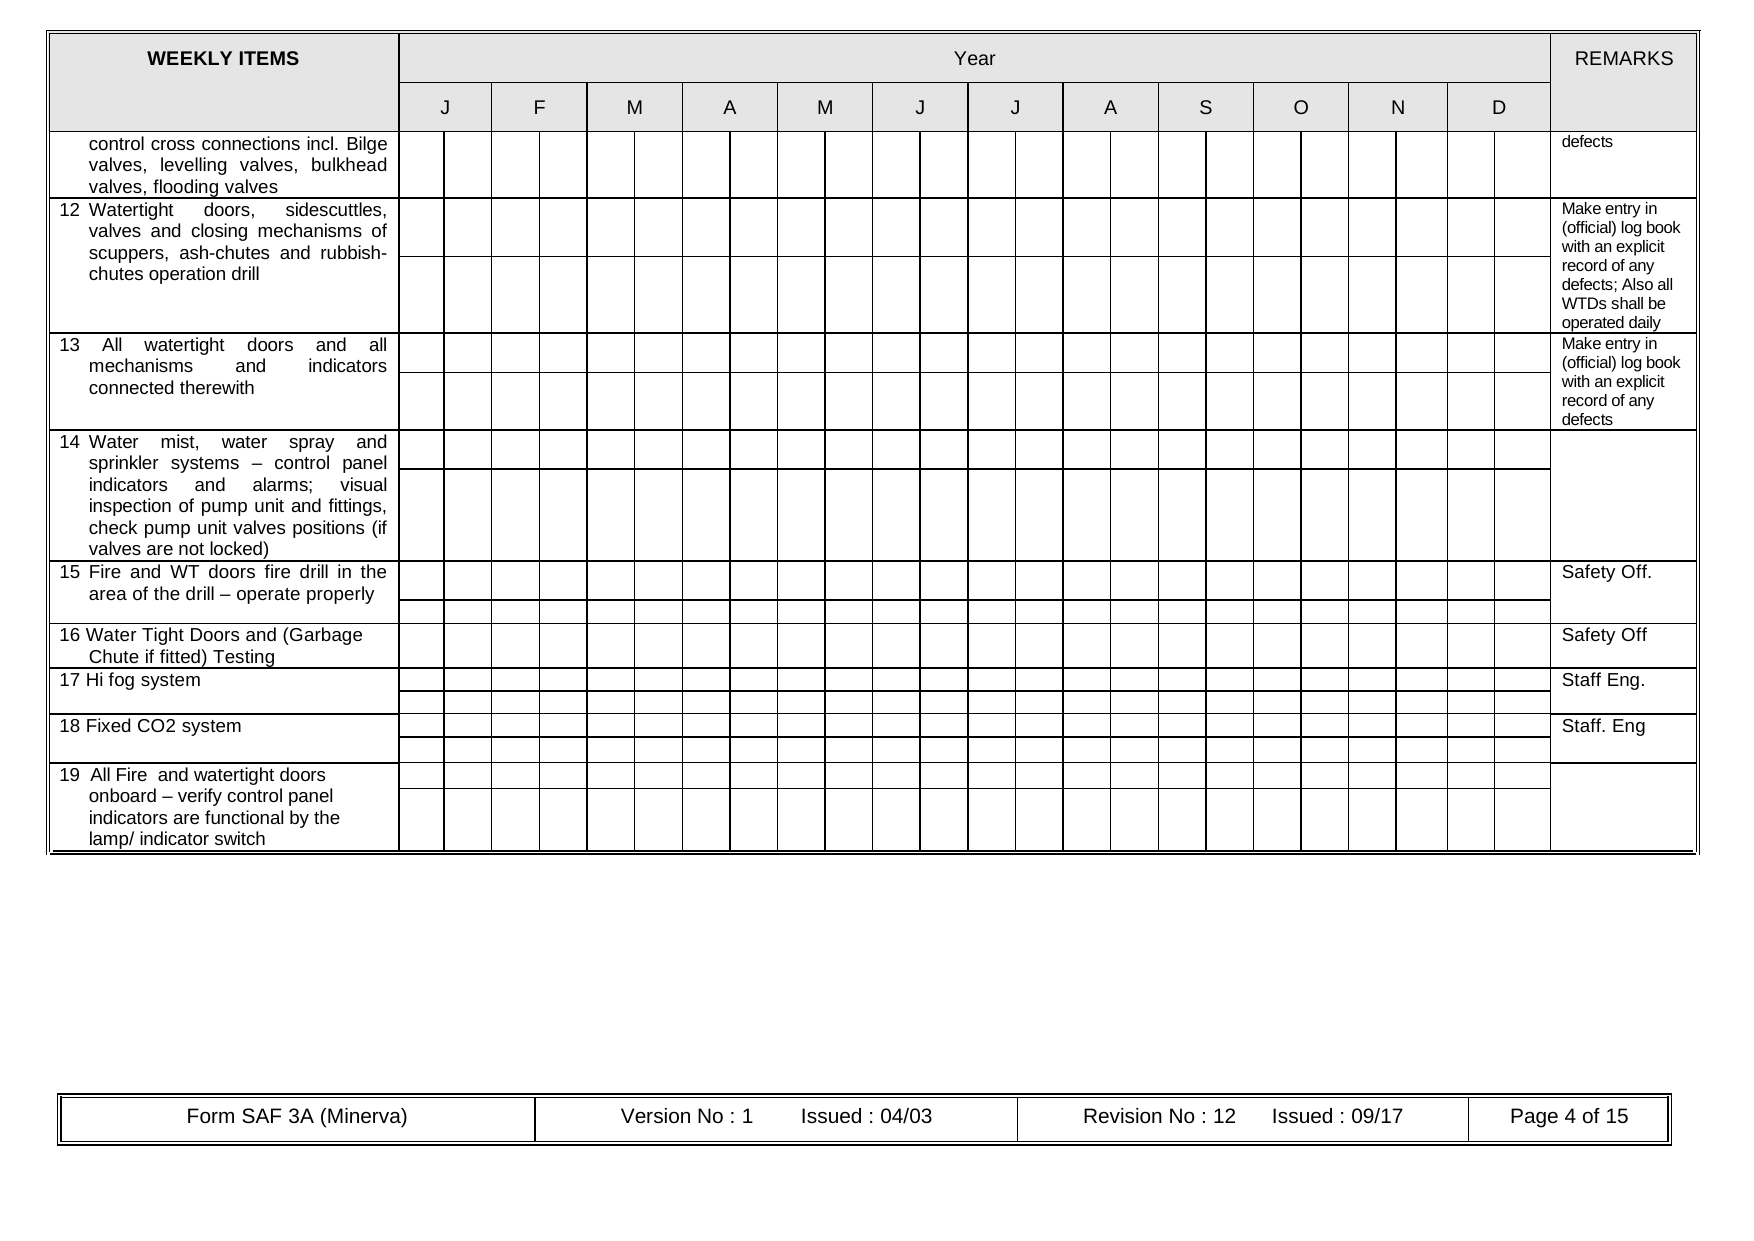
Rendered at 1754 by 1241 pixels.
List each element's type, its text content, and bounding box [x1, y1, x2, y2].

table_cell [588, 257, 634, 332]
table_cell [1448, 789, 1494, 850]
table_cell [778, 601, 824, 622]
table_cell [1302, 669, 1348, 690]
table_cell [1302, 714, 1348, 736]
table_cell [778, 624, 824, 667]
table_cell [1397, 431, 1447, 468]
table_cell [969, 789, 1015, 850]
table_cell [445, 132, 491, 197]
table_cell [683, 669, 729, 690]
table_cell [492, 373, 539, 429]
table_cell [1254, 132, 1300, 197]
table_cell [1349, 692, 1395, 713]
table_cell [1111, 714, 1158, 736]
table_cell [873, 334, 919, 371]
table_cell [1111, 624, 1158, 667]
table_cell [1016, 789, 1062, 850]
table_cell [1397, 789, 1447, 850]
table_cell [731, 714, 777, 736]
table_cell S [1159, 83, 1253, 131]
table_cell [540, 257, 586, 332]
table_cell [921, 714, 967, 736]
table_cell [873, 669, 919, 690]
table_cell [873, 470, 919, 560]
table_cell [731, 257, 777, 332]
table_cell [1495, 257, 1550, 332]
table_cell [1448, 714, 1494, 736]
table_cell [1159, 669, 1205, 690]
table_cell [635, 132, 682, 197]
table_cell [1111, 763, 1158, 788]
table_cell [1254, 789, 1300, 850]
table_cell [635, 199, 682, 256]
table_cell 12 Watertight doors, sidescuttles, valves and closing mechanisms of scuppers, ash-chutes and rubbish-chutes operation drill [50, 199, 398, 332]
table_cell [492, 562, 539, 599]
table_cell [1111, 132, 1158, 197]
table_cell [445, 470, 491, 560]
table_cell [731, 199, 777, 256]
table_cell [969, 334, 1015, 371]
table_cell [826, 470, 872, 560]
table_cell [1448, 257, 1494, 332]
table_cell [1397, 669, 1447, 690]
table_cell A [1064, 83, 1158, 131]
table_cell [778, 789, 824, 850]
table_cell [1397, 692, 1447, 713]
table_cell [873, 257, 919, 332]
table_cell [588, 763, 634, 788]
table_cell [540, 334, 586, 371]
table_cell [1302, 132, 1348, 197]
table_cell [1016, 257, 1062, 332]
table_header Year [400, 34, 1550, 82]
table_cell [969, 669, 1015, 690]
table_cell [1302, 624, 1348, 667]
table_cell [731, 470, 777, 560]
table_cell [492, 470, 539, 560]
table_cell [731, 601, 777, 622]
table_cell [400, 738, 443, 762]
table_cell [1207, 624, 1253, 667]
table_cell [540, 789, 586, 850]
table_cell [969, 257, 1015, 332]
table_cell [778, 738, 824, 762]
table_cell [1016, 763, 1062, 788]
table_cell [1495, 789, 1550, 850]
table_cell [1349, 257, 1395, 332]
table_cell [969, 562, 1015, 599]
table_cell [1349, 373, 1395, 429]
table_cell [778, 373, 824, 429]
table_cell [1495, 624, 1550, 667]
table_cell [826, 257, 872, 332]
table_cell [635, 562, 682, 599]
table_cell [635, 692, 682, 713]
table_cell D [1448, 83, 1550, 131]
table_cell [778, 257, 824, 332]
table_cell [873, 738, 919, 762]
table_cell [921, 601, 967, 622]
table_cell [400, 624, 443, 667]
table_cell [1495, 692, 1550, 713]
table_cell [873, 714, 919, 736]
table_cell [921, 738, 967, 762]
table_cell [731, 789, 777, 850]
table_cell [540, 669, 586, 690]
table_cell [588, 738, 634, 762]
table_cell [635, 373, 682, 429]
table_cell Safety Off [1551, 624, 1696, 667]
table_cell [873, 562, 919, 599]
table_cell [921, 763, 967, 788]
table_cell [969, 373, 1015, 429]
table_cell [778, 334, 824, 371]
table_cell [826, 692, 872, 713]
table_cell [1254, 257, 1300, 332]
table_cell [588, 669, 634, 690]
table_cell [683, 199, 729, 256]
table_header WEEKLY ITEMS [50, 34, 398, 131]
table_cell [683, 334, 729, 371]
table_cell [588, 714, 634, 736]
table_cell [826, 714, 872, 736]
table_cell F [492, 83, 586, 131]
table_cell Staff Eng. [1551, 669, 1696, 713]
table_cell [1349, 624, 1395, 667]
table_cell [540, 738, 586, 762]
table_cell 17 Hi fog system [50, 669, 398, 713]
table_cell [1207, 132, 1253, 197]
table_cell [1111, 470, 1158, 560]
table_cell [1302, 601, 1348, 622]
table_cell [1254, 601, 1300, 622]
table_cell [1397, 562, 1447, 599]
table_cell [731, 763, 777, 788]
table_cell [1159, 789, 1205, 850]
table_cell [1016, 334, 1062, 371]
table_cell [400, 334, 443, 371]
table_cell [1016, 373, 1062, 429]
table_cell [1349, 714, 1395, 736]
table_cell [1302, 373, 1348, 429]
table_cell [1254, 714, 1300, 736]
table_cell [400, 431, 443, 468]
table_cell [400, 692, 443, 713]
table_cell [1448, 334, 1494, 371]
table_cell [445, 763, 491, 788]
table_cell [635, 789, 682, 850]
table_cell [635, 714, 682, 736]
table_cell [731, 334, 777, 371]
table_cell [1495, 470, 1550, 560]
table_cell [1495, 562, 1550, 599]
table_cell [1302, 763, 1348, 788]
table_cell [778, 714, 824, 736]
table_cell [969, 763, 1015, 788]
table_cell [826, 199, 872, 256]
table_cell [1016, 431, 1062, 468]
table_cell [683, 789, 729, 850]
table_cell [445, 789, 491, 850]
table_cell [873, 624, 919, 667]
table_cell [778, 669, 824, 690]
table_cell [1448, 132, 1494, 197]
table_cell [400, 562, 443, 599]
table_cell [826, 763, 872, 788]
table_cell [1064, 334, 1110, 371]
table_cell [969, 738, 1015, 762]
table_cell [921, 789, 967, 850]
table_cell [778, 692, 824, 713]
table_cell [492, 257, 539, 332]
table_cell [1495, 601, 1550, 622]
table_cell [826, 562, 872, 599]
table_cell [826, 624, 872, 667]
table_cell [1349, 470, 1395, 560]
table_cell [1159, 763, 1205, 788]
table_cell [1349, 738, 1395, 762]
table_cell [1207, 199, 1253, 256]
table_cell [1302, 692, 1348, 713]
table_cell [778, 132, 824, 197]
table_cell [1254, 624, 1300, 667]
table_cell [400, 257, 443, 332]
table_cell [1207, 763, 1253, 788]
table_cell [683, 470, 729, 560]
table_cell [1159, 714, 1205, 736]
table_cell [400, 669, 443, 690]
table_cell 16 Water Tight Doors and (Garbage Chute if fitted) Testing [50, 624, 398, 667]
table_cell [1254, 470, 1300, 560]
table_cell [400, 763, 443, 788]
table_cell [1064, 257, 1110, 332]
table_cell [492, 431, 539, 468]
table_cell [1064, 763, 1110, 788]
table_cell [969, 431, 1015, 468]
table_cell [445, 714, 491, 736]
table_cell [445, 669, 491, 690]
table_cell [1159, 199, 1205, 256]
table_cell [588, 624, 634, 667]
table_cell [1207, 601, 1253, 622]
table_cell [492, 763, 539, 788]
table_header REMARKS [1551, 34, 1696, 131]
table_cell [1495, 132, 1550, 197]
table_cell [1064, 199, 1110, 256]
table_cell [683, 562, 729, 599]
table_cell [1448, 669, 1494, 690]
table_cell [1551, 431, 1696, 560]
table_cell [826, 132, 872, 197]
table_cell [492, 714, 539, 736]
table_cell [1448, 692, 1494, 713]
table_cell [826, 334, 872, 371]
table_cell [588, 334, 634, 371]
table_cell [1495, 763, 1550, 788]
table_cell 15 Fire and WT doors fire drill in the area of the drill – operate properly [50, 562, 398, 622]
table_cell [588, 199, 634, 256]
table_cell [969, 199, 1015, 256]
table_cell [1495, 738, 1550, 762]
table_cell [873, 601, 919, 622]
table_cell [492, 601, 539, 622]
table_cell [683, 431, 729, 468]
table_cell [1159, 692, 1205, 713]
table_cell 18 Fixed CO2 system [50, 715, 398, 762]
table_cell [1397, 738, 1447, 762]
table_cell [921, 562, 967, 599]
table_cell [445, 692, 491, 713]
table_cell [1397, 714, 1447, 736]
table_cell [1064, 714, 1110, 736]
table_cell M [778, 83, 872, 131]
table_cell J [969, 83, 1062, 131]
table_cell [635, 257, 682, 332]
table_cell [1349, 763, 1395, 788]
table_cell [1302, 334, 1348, 371]
table_cell Make entry in (official) log book with an explicit record of any defects [1551, 334, 1696, 429]
table_cell 14 Water mist, water spray and sprinkler systems – control panel indicators and alarms; visual inspection of pump unit and fittings, check pump unit valves positions (if valves are not locked) [50, 431, 398, 560]
table_cell [1064, 624, 1110, 667]
table_cell [873, 789, 919, 850]
table_cell [492, 624, 539, 667]
table_cell [1016, 601, 1062, 622]
table_cell [1159, 470, 1205, 560]
table_cell [778, 470, 824, 560]
table_cell [1207, 470, 1253, 560]
table_cell [1349, 132, 1395, 197]
table_cell [1397, 624, 1447, 667]
table_cell [969, 470, 1015, 560]
table_cell [1495, 334, 1550, 371]
table_cell [921, 334, 967, 371]
table_cell [1111, 373, 1158, 429]
table_cell [635, 334, 682, 371]
table_cell [826, 431, 872, 468]
table_cell [921, 373, 967, 429]
table_cell O [1254, 83, 1348, 131]
table_cell [1349, 199, 1395, 256]
table_cell Safety Off. [1551, 562, 1696, 622]
table_cell [1302, 738, 1348, 762]
table_cell [400, 789, 443, 850]
table_cell [1397, 132, 1447, 197]
table_cell [1159, 334, 1205, 371]
table_cell [778, 763, 824, 788]
table_cell [635, 763, 682, 788]
table_cell [1495, 714, 1550, 736]
table_cell [588, 789, 634, 850]
table_cell [1064, 692, 1110, 713]
table_cell [540, 373, 586, 429]
table_cell [1448, 470, 1494, 560]
table_cell [1448, 763, 1494, 788]
table_cell [1207, 373, 1253, 429]
table_cell [1016, 738, 1062, 762]
table_cell [445, 431, 491, 468]
table_cell [1254, 738, 1300, 762]
table_cell [731, 738, 777, 762]
table_cell [540, 562, 586, 599]
table_cell [492, 738, 539, 762]
table_cell [683, 132, 729, 197]
table_cell [1254, 431, 1300, 468]
table_cell [1159, 431, 1205, 468]
table_cell [969, 132, 1015, 197]
table_cell [635, 738, 682, 762]
table_cell [969, 601, 1015, 622]
table_cell [1448, 738, 1494, 762]
table_cell [1111, 431, 1158, 468]
table_cell [921, 257, 967, 332]
table_cell [1495, 669, 1550, 690]
table_cell [1207, 257, 1253, 332]
table_cell [1448, 624, 1494, 667]
table_cell [1349, 789, 1395, 850]
table_cell [1302, 431, 1348, 468]
table_cell [1302, 562, 1348, 599]
table_cell [1302, 257, 1348, 332]
table_cell [921, 199, 967, 256]
table_cell [588, 132, 634, 197]
table_cell [1064, 789, 1110, 850]
table_cell [540, 470, 586, 560]
table_cell [588, 692, 634, 713]
table_cell [1448, 562, 1494, 599]
table_cell [588, 431, 634, 468]
table_cell [1111, 692, 1158, 713]
table_cell [683, 624, 729, 667]
table_cell [540, 431, 586, 468]
table_cell [1254, 373, 1300, 429]
table_cell [1064, 669, 1110, 690]
table_cell [1302, 470, 1348, 560]
table_cell [873, 132, 919, 197]
table_cell [1254, 669, 1300, 690]
table_cell [1551, 764, 1696, 850]
table_cell 19 All Fire and watertight doors onboard – verify control panel indicators are functional by the lamp/ indicator switch [50, 764, 398, 850]
table_cell [969, 624, 1015, 667]
table_cell [492, 199, 539, 256]
table_cell [400, 470, 443, 560]
table_cell Staff. Eng [1551, 715, 1696, 762]
table_cell [1349, 601, 1395, 622]
table_cell [873, 199, 919, 256]
table_cell [400, 373, 443, 429]
table_cell [731, 692, 777, 713]
table_cell [1254, 763, 1300, 788]
table_cell Make entry in (official) log book with an explicit record of any defects; Also all WTDs shall be operated daily [1551, 199, 1696, 332]
table_cell [921, 692, 967, 713]
table_cell [1207, 789, 1253, 850]
table_cell [1349, 562, 1395, 599]
table_cell [873, 692, 919, 713]
table_cell [683, 738, 729, 762]
table_cell [1448, 373, 1494, 429]
table_cell [1159, 601, 1205, 622]
table_cell [492, 334, 539, 371]
table_cell [1064, 738, 1110, 762]
table_cell [588, 562, 634, 599]
table_cell [1302, 789, 1348, 850]
table_cell [445, 738, 491, 762]
table_cell 13 All watertight doors and all mechanisms and indicators connected therewith [50, 334, 398, 429]
table_cell [1397, 601, 1447, 622]
table_cell [731, 624, 777, 667]
table_cell [635, 431, 682, 468]
table_cell [1111, 669, 1158, 690]
table_cell [826, 601, 872, 622]
table_cell [635, 624, 682, 667]
table_cell [1111, 601, 1158, 622]
table_cell [492, 669, 539, 690]
table_cell [1207, 692, 1253, 713]
table_cell [445, 199, 491, 256]
table_cell [1495, 431, 1550, 468]
table_cell [683, 257, 729, 332]
table_cell [778, 431, 824, 468]
table_cell [921, 132, 967, 197]
table_cell [921, 470, 967, 560]
table_cell [1207, 669, 1253, 690]
table_cell [683, 601, 729, 622]
table_cell [1159, 562, 1205, 599]
table_cell [826, 373, 872, 429]
table_cell [540, 624, 586, 667]
table_cell [1016, 624, 1062, 667]
table_cell [873, 763, 919, 788]
table_cell [635, 470, 682, 560]
table_cell [778, 562, 824, 599]
table_cell J [400, 83, 491, 131]
table_cell [400, 132, 443, 197]
table_cell [1111, 334, 1158, 371]
table_cell [921, 431, 967, 468]
table_cell [492, 132, 539, 197]
table_cell [1159, 738, 1205, 762]
table_cell J [873, 83, 967, 131]
table_cell [445, 334, 491, 371]
table_cell [1254, 562, 1300, 599]
table_cell [445, 373, 491, 429]
table_cell [1349, 669, 1395, 690]
table_cell [1064, 373, 1110, 429]
table_cell [445, 562, 491, 599]
table_cell [400, 199, 443, 256]
table_cell [969, 714, 1015, 736]
table_cell [1016, 669, 1062, 690]
table_cell [1159, 624, 1205, 667]
table_cell [1111, 562, 1158, 599]
table_cell [588, 601, 634, 622]
table_cell [1397, 373, 1447, 429]
table_cell [1016, 470, 1062, 560]
table_cell [873, 431, 919, 468]
table_cell [588, 373, 634, 429]
table_cell [1397, 763, 1447, 788]
table_cell [921, 669, 967, 690]
table_cell [1016, 562, 1062, 599]
table_cell [1448, 431, 1494, 468]
table_cell [492, 692, 539, 713]
table_cell [1207, 714, 1253, 736]
table_cell [588, 470, 634, 560]
table_cell [1064, 562, 1110, 599]
table_cell [1207, 562, 1253, 599]
table_cell [540, 714, 586, 736]
table_cell [731, 132, 777, 197]
table_cell [540, 199, 586, 256]
table_cell [445, 601, 491, 622]
table_cell [1159, 132, 1205, 197]
table_cell [1016, 692, 1062, 713]
table_cell [1495, 199, 1550, 256]
table_cell [1016, 714, 1062, 736]
table_cell [969, 692, 1015, 713]
table_cell [1064, 601, 1110, 622]
table_cell [1159, 373, 1205, 429]
table_cell [873, 373, 919, 429]
table_cell [1159, 257, 1205, 332]
table_cell [400, 601, 443, 622]
table_cell N [1349, 83, 1447, 131]
table_cell [1397, 334, 1447, 371]
table_cell [1111, 257, 1158, 332]
table_cell [1397, 199, 1447, 256]
table_cell [540, 132, 586, 197]
table_cell [1064, 132, 1110, 197]
table_cell [826, 738, 872, 762]
table_cell [1064, 470, 1110, 560]
table_cell [1495, 373, 1550, 429]
table_cell [540, 601, 586, 622]
table_cell [1254, 334, 1300, 371]
table_cell [540, 692, 586, 713]
table_cell [921, 624, 967, 667]
table_cell [635, 669, 682, 690]
table_cell [1397, 470, 1447, 560]
table_cell [1302, 199, 1348, 256]
table_cell [1064, 431, 1110, 468]
table_cell [1207, 738, 1253, 762]
table_cell [826, 669, 872, 690]
table_cell [492, 789, 539, 850]
table_cell [540, 763, 586, 788]
table_cell [1448, 601, 1494, 622]
table_cell [731, 562, 777, 599]
table_cell M [588, 83, 682, 131]
table_cell [1111, 789, 1158, 850]
table_cell [683, 373, 729, 429]
table_cell [683, 714, 729, 736]
table_cell [1016, 199, 1062, 256]
table_cell [400, 714, 443, 736]
table_cell [1254, 692, 1300, 713]
table_cell [731, 669, 777, 690]
table_cell [1111, 199, 1158, 256]
table_cell [1349, 334, 1395, 371]
table_cell [1207, 334, 1253, 371]
table_cell [635, 601, 682, 622]
table_cell [1016, 132, 1062, 197]
table_cell [1349, 431, 1395, 468]
table_cell [683, 692, 729, 713]
table_cell [778, 199, 824, 256]
table_cell [731, 431, 777, 468]
table_cell [731, 373, 777, 429]
table_cell [1397, 257, 1447, 332]
table_cell [445, 624, 491, 667]
table_cell [1254, 199, 1300, 256]
table_cell A [683, 83, 777, 131]
table_cell [826, 789, 872, 850]
table_cell [1207, 431, 1253, 468]
table_cell [445, 257, 491, 332]
table_cell [1111, 738, 1158, 762]
table_cell [1448, 199, 1494, 256]
table_cell [683, 763, 729, 788]
